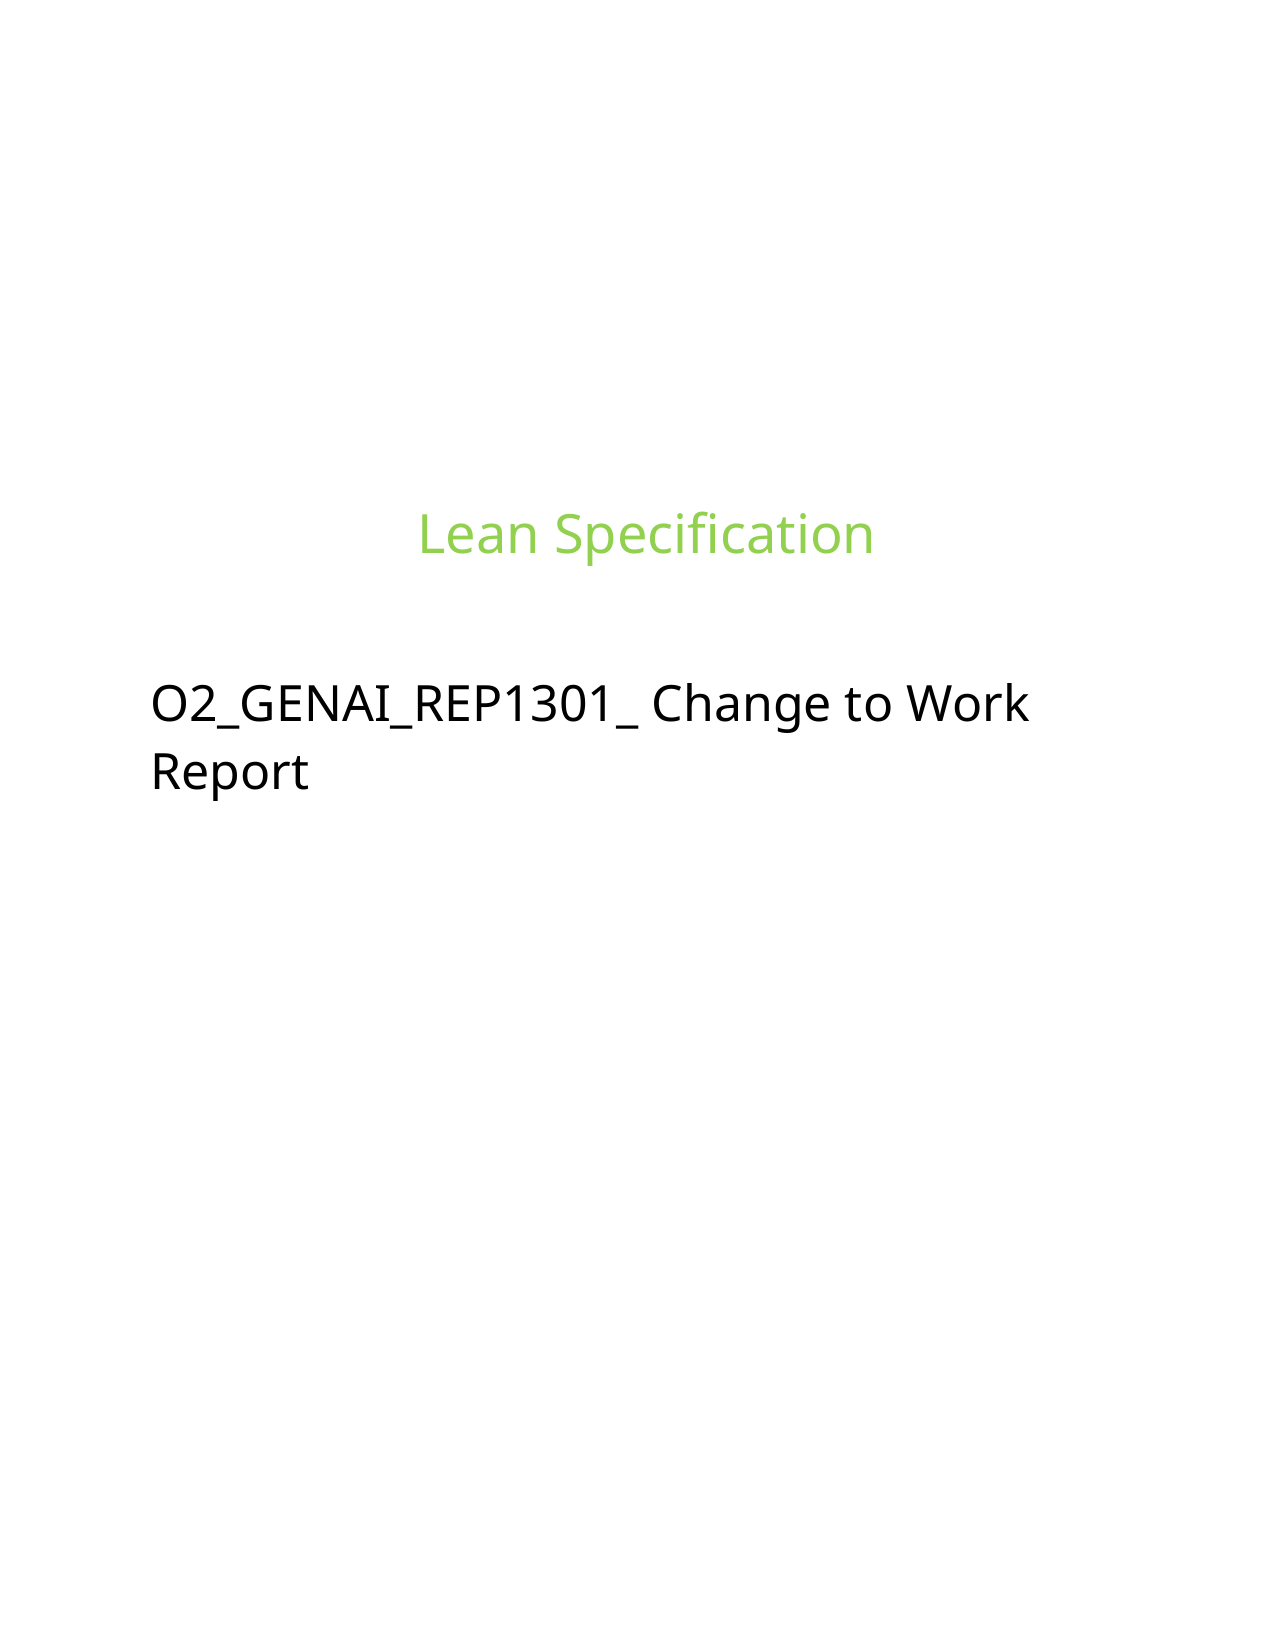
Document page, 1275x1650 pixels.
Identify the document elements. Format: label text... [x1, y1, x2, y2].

text Lean Specification [150, 495, 1144, 569]
text O2_GENAI_REP1301_ Change to Work Report [150, 668, 1144, 804]
